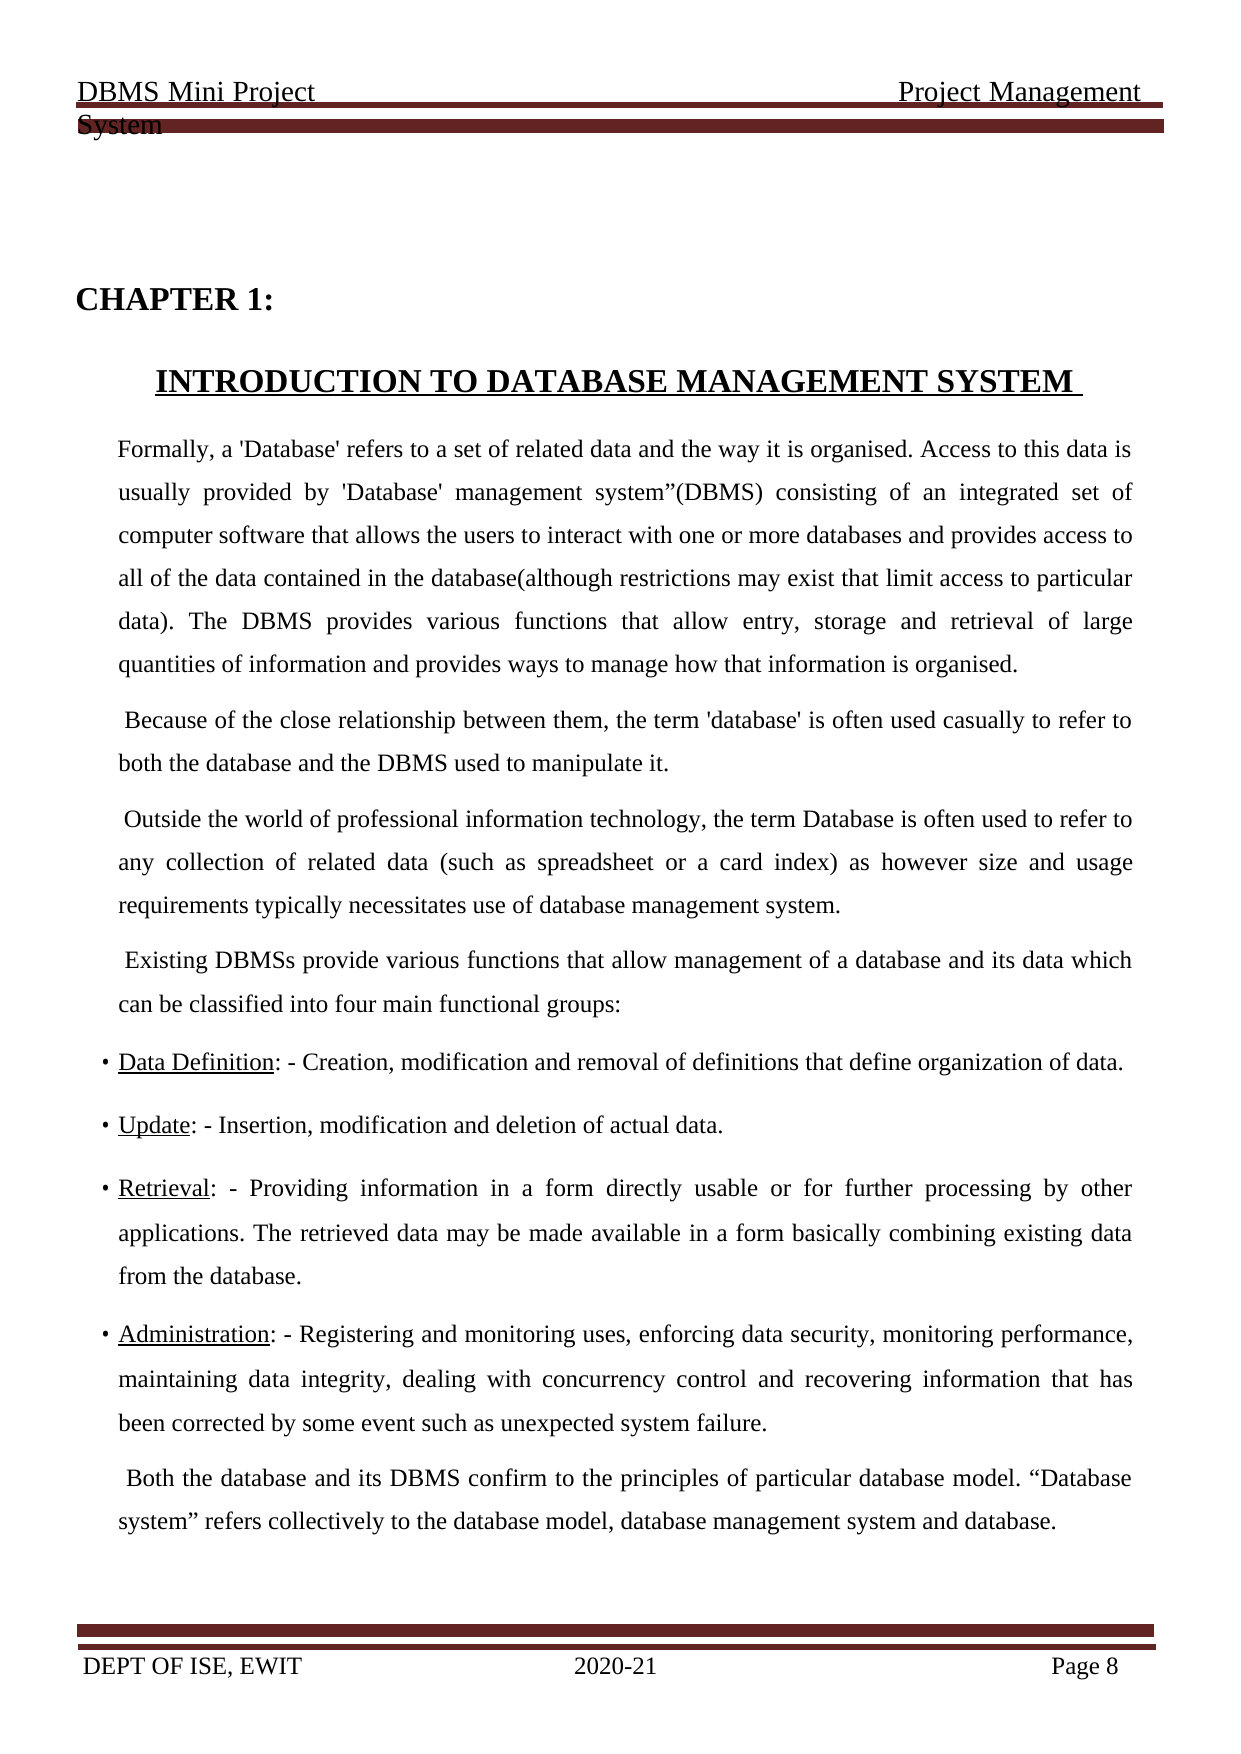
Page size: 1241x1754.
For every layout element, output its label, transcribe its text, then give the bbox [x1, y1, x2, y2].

list Retrieval: - Providing information in a form directly usable or for further processing by other applications. The retrieved data may be made available in a form basically combining existing data from the database. [99, 1170, 1134, 1290]
text CHAPTER 1: [75, 280, 1163, 318]
list Administration: - Registering and monitoring uses, enforcing data security, monitoring performance, maintaining data integrity, dealing with concurrency control and recovering information that has been corrected by some event such as unexpected system failure. [99, 1317, 1134, 1436]
text Formally, a 'Database' refers to a set of related data and the way it is organised. Access to this data is usually provided by 'Database' management system”(DBMS) consisting of an integrated set of computer software that allows the users to interact with one or more databases and provides access to all of the data contained in the database(although restrictions may exist that limit access to particular data). The DBMS provides various functions that allow entry, storage and retrieval of large quantities of information and provides ways to manage how that information is organised. [117, 434, 1134, 678]
list Data Definition: - Creation, modification and removal of definitions that define organization of data. [99, 1044, 1134, 1078]
subtitle INTRODUCTION TO DATABASE MANAGEMENT SYSTEM [77, 361, 1152, 399]
text Because of the close relationship between them, the term 'database' is often used casually to refer to both the database and the DBMS used to manipulate it. [117, 705, 1134, 777]
text Outside the world of professional information technology, the term Database is often used to refer to any collection of related data (such as spreadsheet or a card index) as however size and usage requirements typically necessitates use of database management system. [117, 804, 1134, 919]
list Update: - Insertion, modification and deletion of actual data. [99, 1107, 1134, 1141]
text Existing DBMSs provide various functions that allow management of a database and its data which can be classified into four main functional groups: [117, 946, 1134, 1017]
text Both the database and its DBMS confirm to the principles of particular database model. “Database system” refers collectively to the database model, database management system and database. [118, 1463, 1134, 1535]
